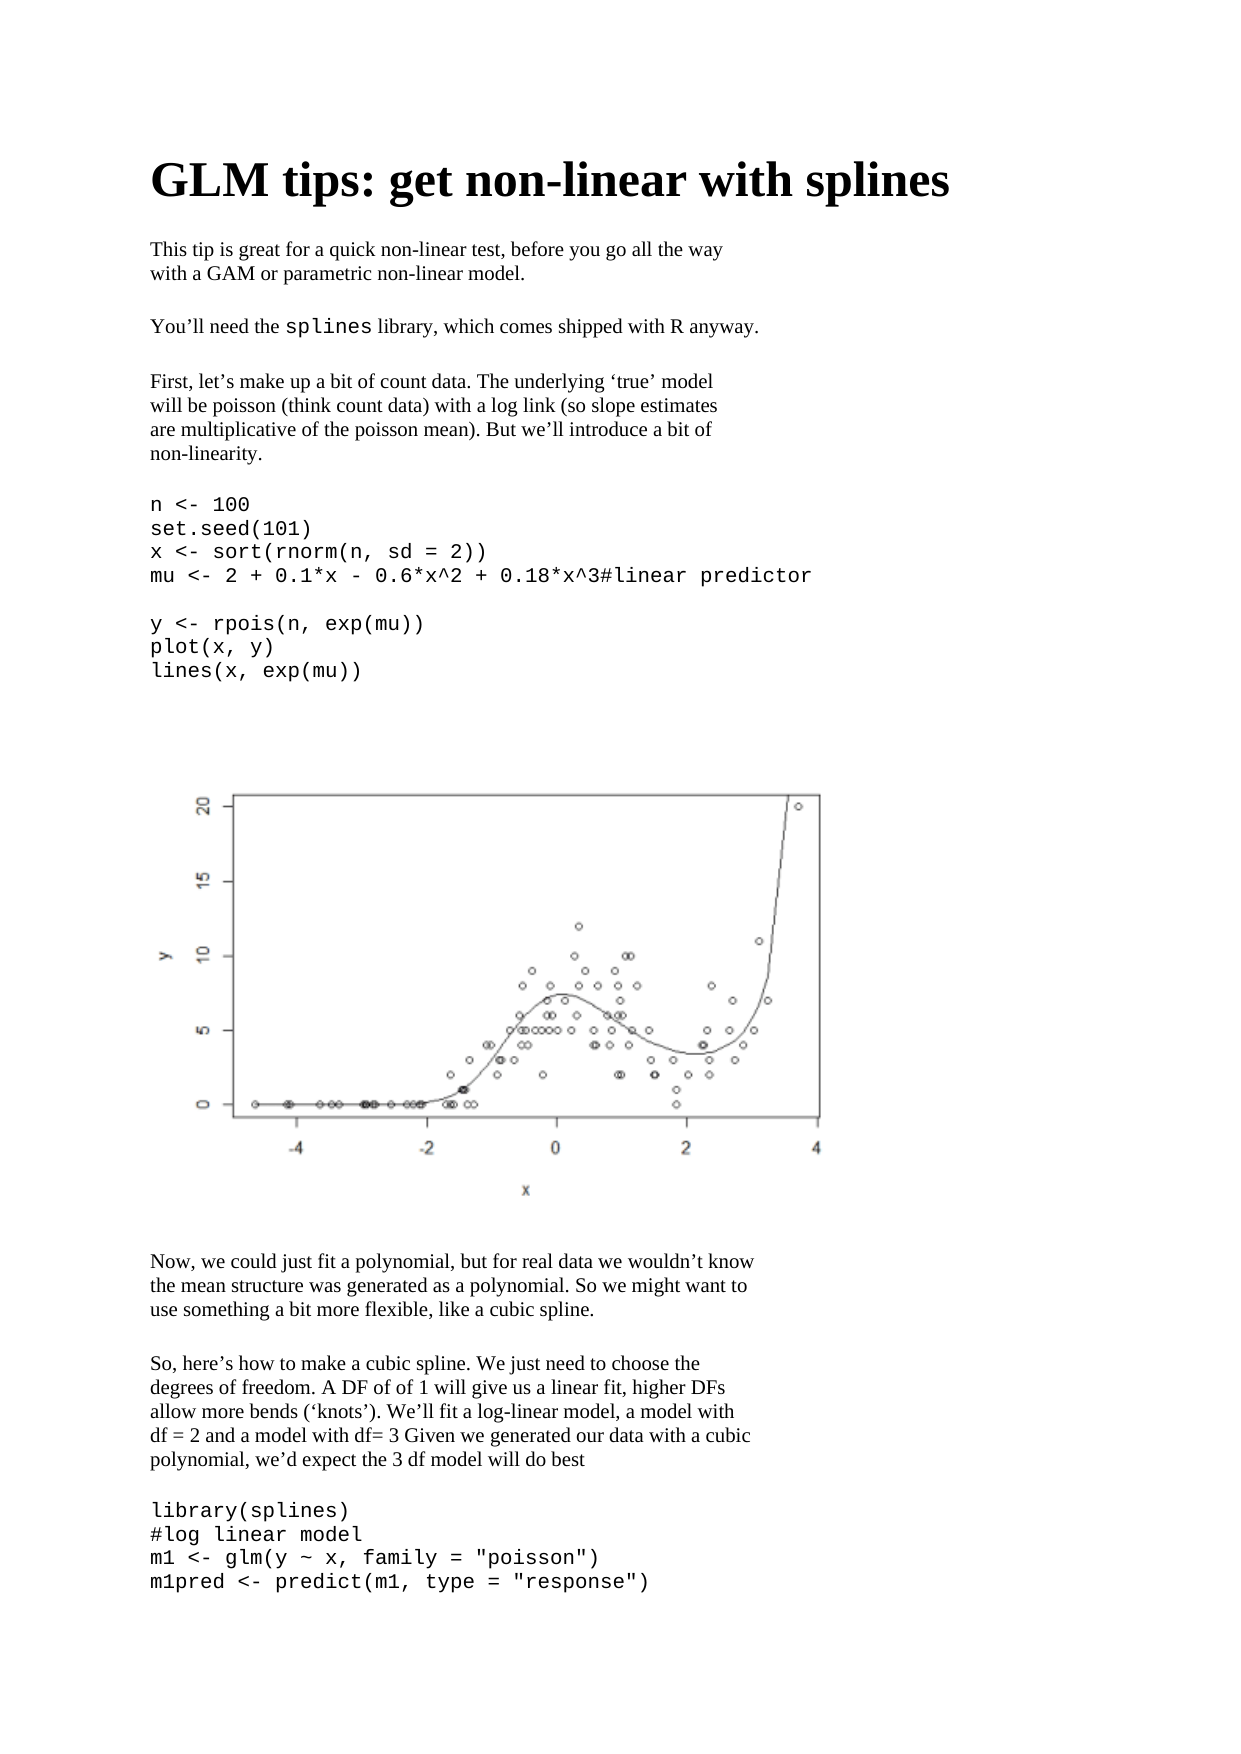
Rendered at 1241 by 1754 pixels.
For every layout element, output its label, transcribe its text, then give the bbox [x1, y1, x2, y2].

text Now, we could just fit a polynomial, but for real data we wouldn’t know the mean structure was generated as a polynomial. So we might want to use something a bit more flexible, like a cubic spline. [150, 1249, 1090, 1321]
text library(splines) [150, 1500, 1090, 1524]
text n <- 100 [150, 494, 1090, 518]
text y <- rpois(n, exp(mu)) [150, 612, 1090, 636]
picture [150, 712, 863, 1221]
text lines(x, exp(mu)) [150, 660, 1090, 683]
text m1 <- glm(y ~ x, family = "poisson") [150, 1547, 1090, 1571]
text plot(x, y) [150, 636, 1090, 660]
text mu <- 2 + 0.1*x - 0.6*x^2 + 0.18*x^3#linear predictor [150, 565, 1090, 589]
text x <- sort(rnorm(n, sd = 2)) [150, 542, 1090, 565]
text This tip is great for a quick non-linear test, before you go all the way with a GAM or parametric non-linear model. [150, 237, 1090, 285]
text GLM tips: get non-linear with splines [150, 150, 1090, 207]
text #log linear model [150, 1524, 1090, 1547]
text m1pred <- predict(m1, type = "response") [150, 1571, 1090, 1595]
text You’ll need the splines library, which comes shipped with R anyway. [150, 314, 1090, 340]
text First, let’s make up a bit of count data. The underlying ‘true’ model will be poisson (think count data) with a log link (so slope estimates are multiplicative of the poisson mean). But we’ll introduce a bit of non-linearity. [150, 369, 1090, 465]
text set.seed(101) [150, 518, 1090, 542]
text So, here’s how to make a cubic spline. We just need to choose the degrees of freedom. A DF of of 1 will give us a linear fit, higher DFs allow more bends (‘knots’). We’ll fit a log-linear model, a model with df = 2 and a model with df= 3 Given we generated our data with a cubic polynomial, we’d expect the 3 df model will do best [150, 1351, 1090, 1471]
